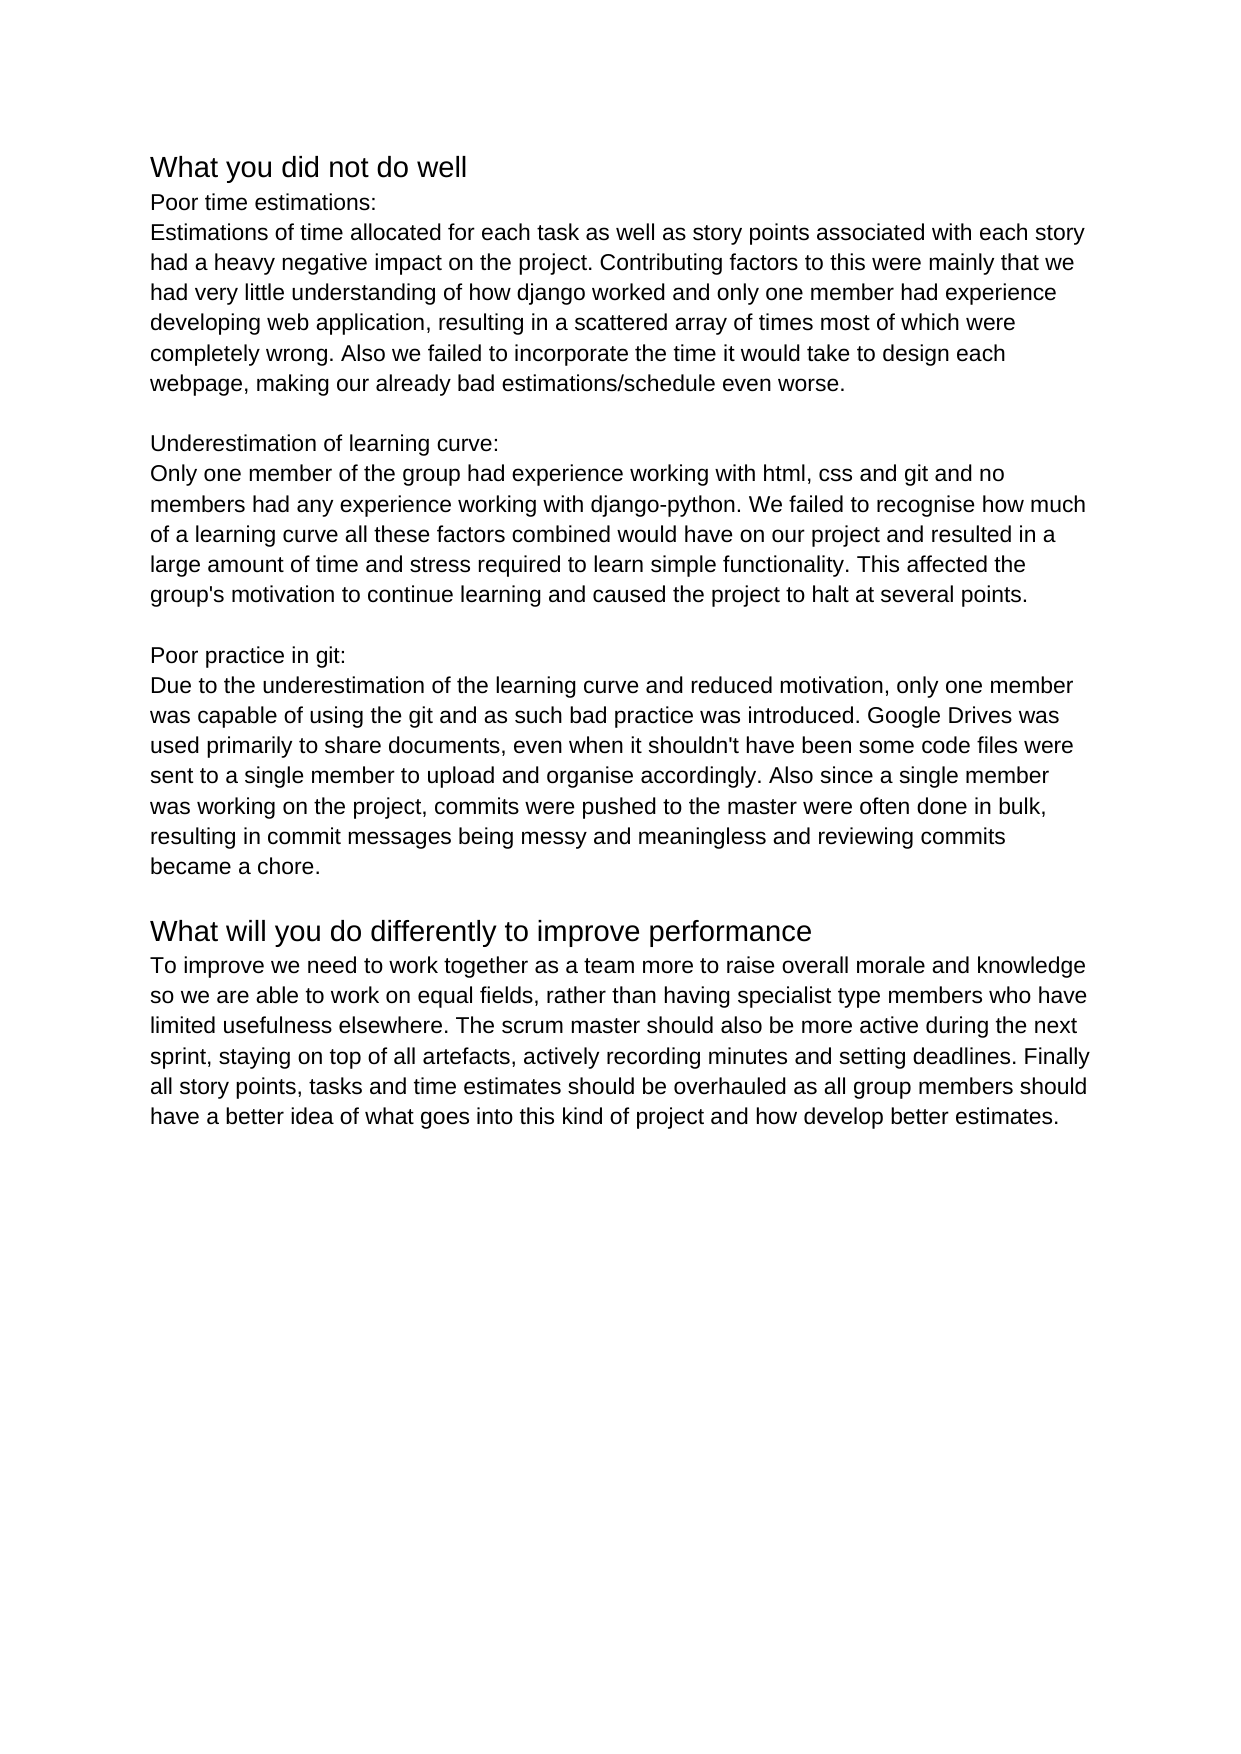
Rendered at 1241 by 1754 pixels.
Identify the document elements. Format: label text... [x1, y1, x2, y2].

text Estimations of time allocated for each task as well as story points associated with each story had a heavy negative impact on the project. Contributing factors to this were mainly that we had very little understanding of how django worked and only one member had experience developing web application, resulting in a scattered array of times most of which were completely wrong. Also we failed to incorporate the time it would take to design each webpage, making our already bad estimations/schedule even worse. [150, 219, 1090, 396]
text Underestimation of learning curve: [150, 430, 1090, 457]
text To improve we need to work together as a team more to raise overall morale and knowledge so we are able to work on equal fields, rather than having specialist type members who have limited usefulness elsewhere. The scrum master should also be more active during the next sprint, staying on top of all artefacts, actively recording minutes and setting deadlines. Finally all story points, tasks and time estimates should be overhauled as all group members should have a better idea of what goes into this kind of project and how develop better estimates. [150, 952, 1090, 1129]
text Due to the underestimation of the learning curve and reduced motivation, only one member was capable of using the git and as such bad practice was introduced. Google Drives was used primarily to share documents, even when it shouldn't have been some code files were sent to a single member to upload and organise accordingly. Also since a single member was working on the project, commits were pushed to the master were often done in bulk, resulting in commit messages being messy and meaningless and reviewing commits became a chore. [150, 672, 1090, 879]
text Poor practice in git: [150, 642, 1090, 668]
text What will you do differently to improve performance [150, 913, 1090, 947]
text Only one member of the group had experience working with html, css and git and no members had any experience working with django-python. We failed to recognise how much of a learning curve all these factors combined would have on our project and resulted in a large amount of time and stress required to learn simple functionality. This affected the group's motivation to continue learning and caused the project to halt at several points. [150, 460, 1090, 608]
text What you did not do well [150, 150, 1090, 183]
text Poor time estimations: [150, 188, 1090, 215]
